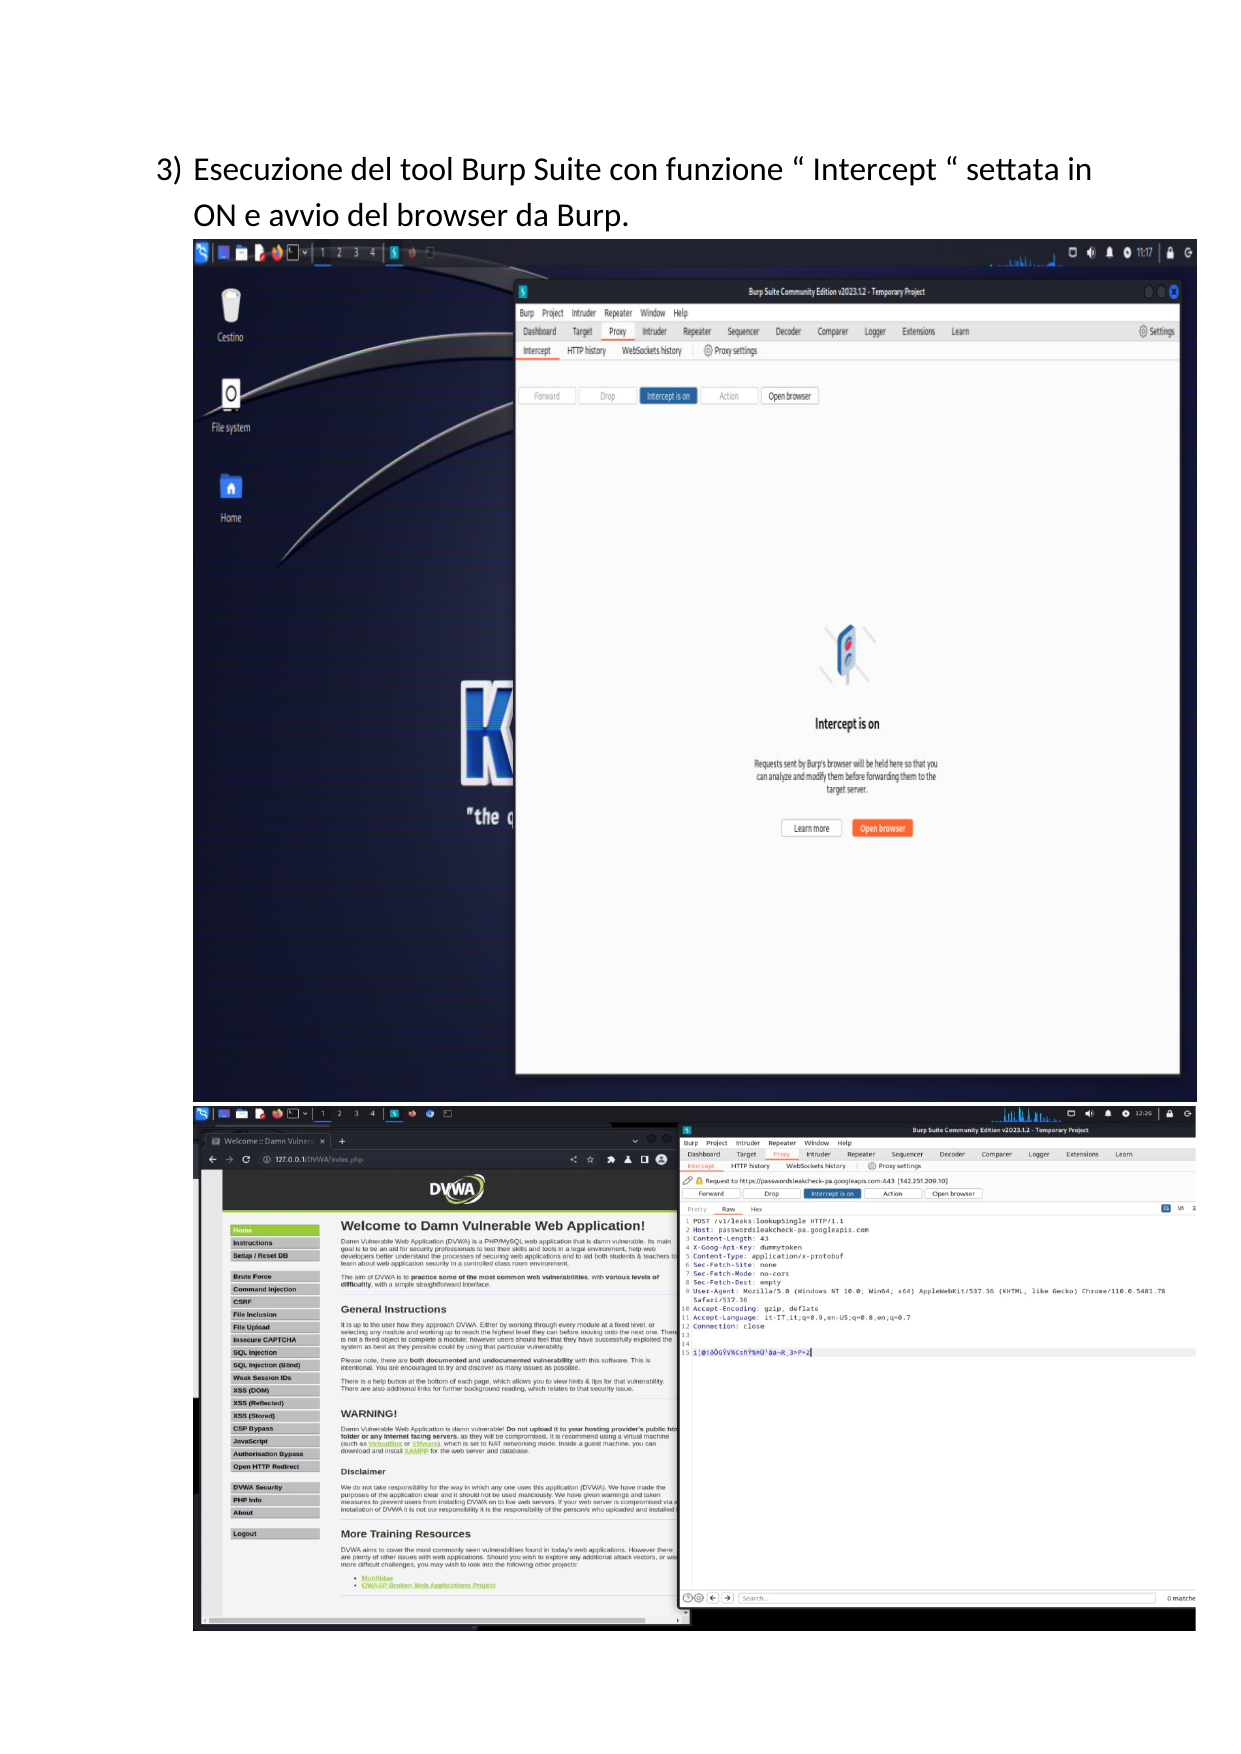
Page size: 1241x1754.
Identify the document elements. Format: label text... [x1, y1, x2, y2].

picture [193, 1106, 1196, 1631]
picture [193, 239, 1197, 1102]
